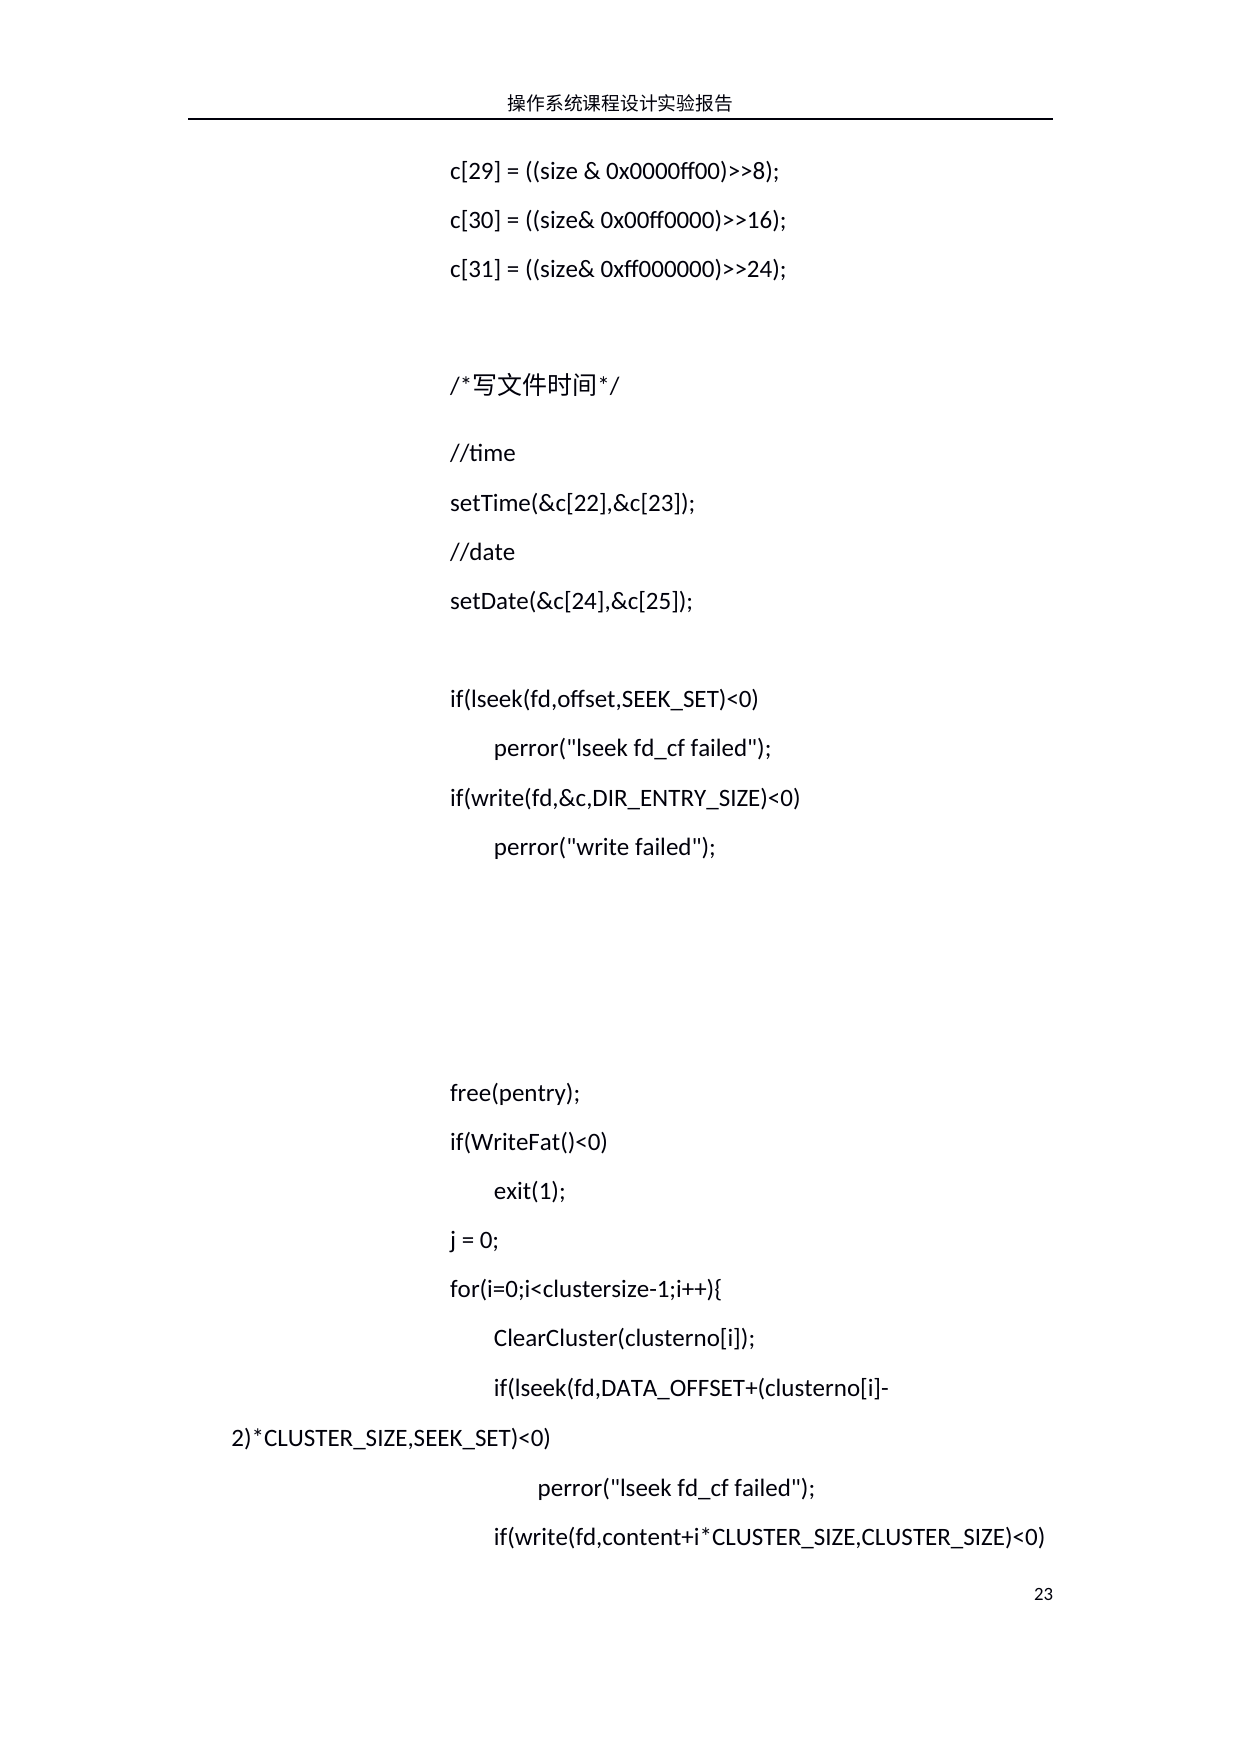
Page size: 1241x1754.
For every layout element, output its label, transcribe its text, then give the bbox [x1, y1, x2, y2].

list for(i=0;i<clustersize-1;i++){ [231, 1272, 1053, 1306]
list //time [231, 436, 1053, 470]
list if(write(fd,&c,DIR_ENTRY_SIZE)<0) [231, 780, 1053, 814]
list if(write(fd,content+i*CLUSTER_SIZE,CLUSTER_SIZE)<0) [231, 1519, 1053, 1553]
list j = 0; [231, 1222, 1053, 1256]
list c[30] = ((size& 0x00ff0000)>>16); [231, 202, 1053, 236]
list c[29] = ((size & 0x0000ff00)>>8); [231, 153, 1053, 187]
list perror("lseek fd_cf failed"); [231, 1470, 1053, 1504]
list c[31] = ((size& 0xff000000)>>24); [231, 251, 1053, 285]
list free(pentry); [231, 1075, 1053, 1109]
list exit(1); [231, 1173, 1053, 1207]
list ClearCluster(clusterno[i]); [231, 1321, 1053, 1355]
list perror("write failed"); [231, 829, 1053, 863]
list if(lseek(fd,offset,SEEK_SET)<0) [231, 682, 1053, 716]
list if(WriteFat()<0) [231, 1124, 1053, 1158]
list perror("lseek fd_cf failed"); [231, 731, 1053, 765]
list setDate(&c[24],&c[25]); [231, 583, 1053, 617]
list setTime(&c[22],&c[23]); [231, 485, 1053, 519]
list if(lseek(fd,DATA_OFFSET+(clusterno[i]-2)*CLUSTER_SIZE,SEEK_SET)<0) [231, 1370, 1053, 1455]
list //date [231, 534, 1053, 568]
list /*写文件时间*/ [231, 350, 1053, 418]
